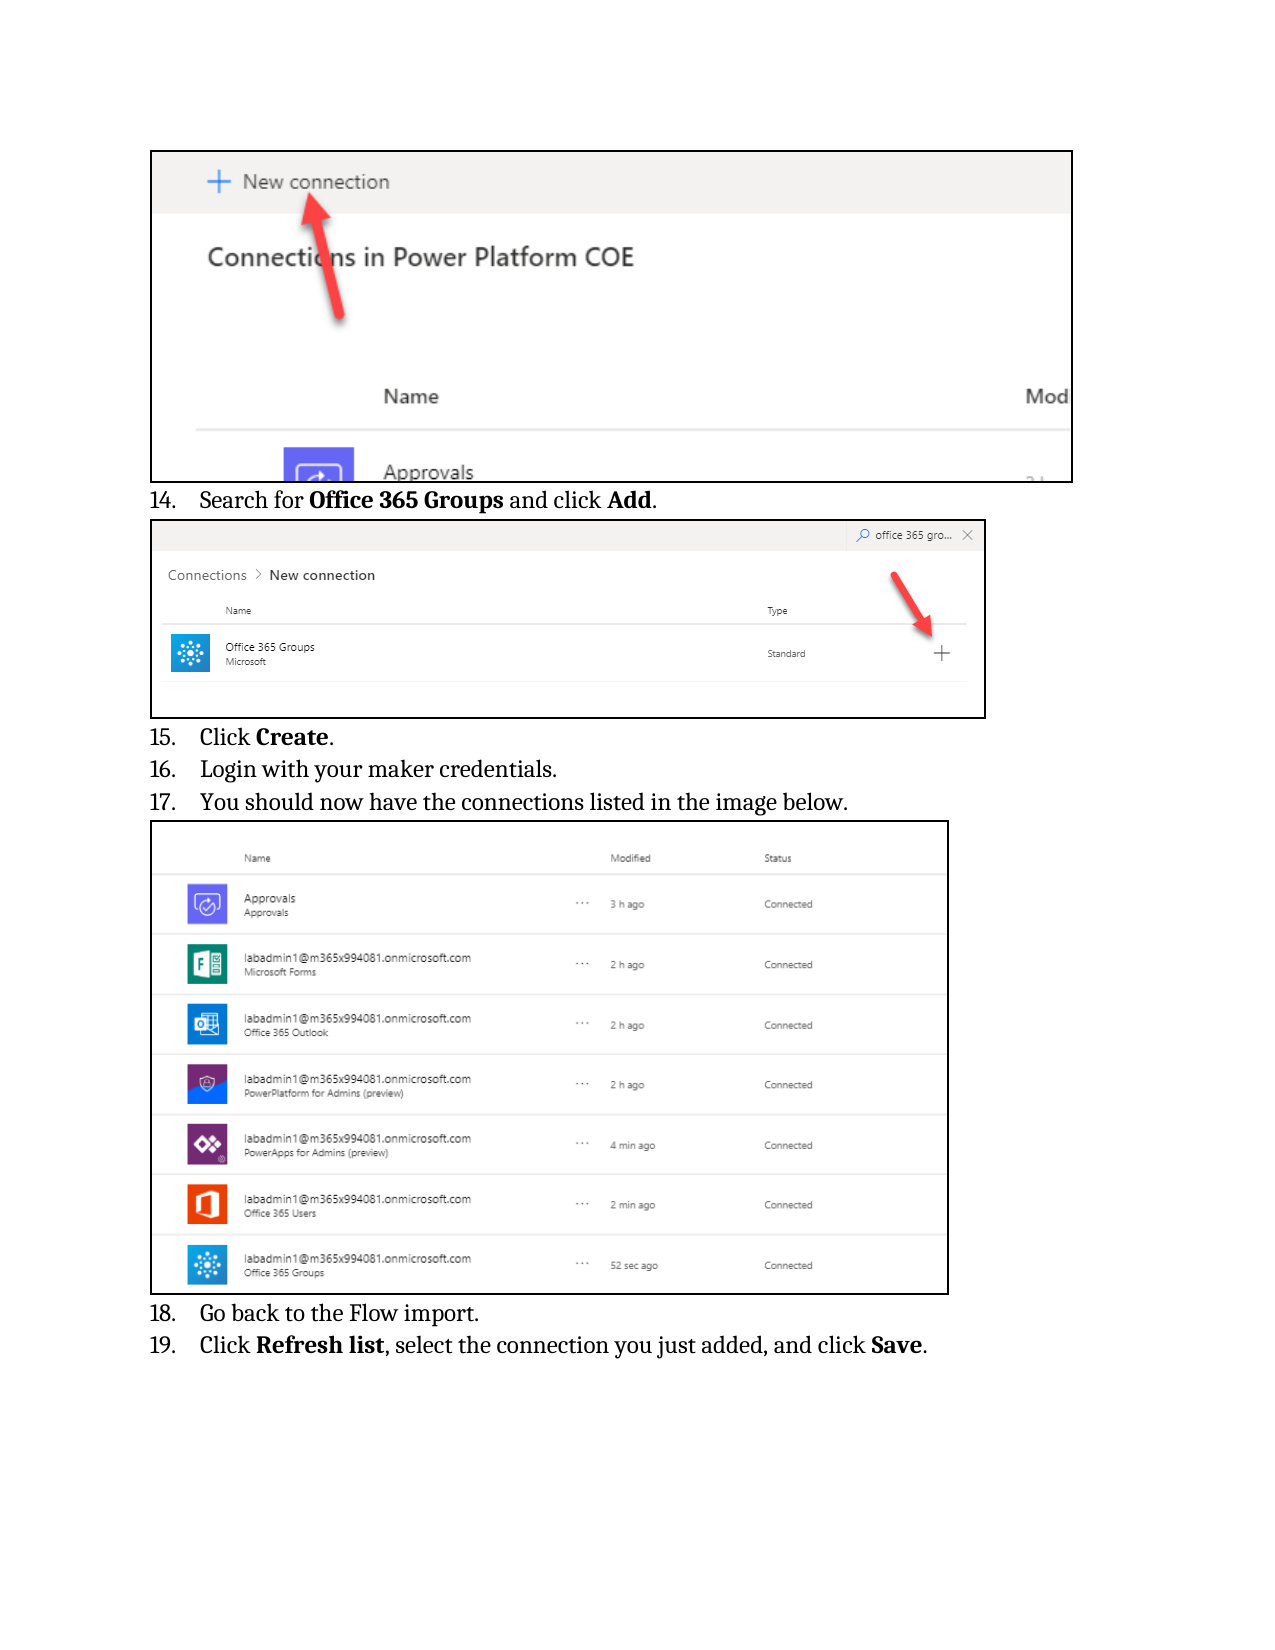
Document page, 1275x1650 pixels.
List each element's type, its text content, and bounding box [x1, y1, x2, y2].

list Click Create. [150, 722, 1125, 751]
picture [152, 152, 1071, 481]
list You should now have the connections listed in the image below. [150, 787, 1125, 816]
picture [152, 521, 984, 717]
list Go back to the Flow import. [150, 1299, 1125, 1328]
picture [152, 822, 947, 1293]
list Login with your maker credentials. [150, 755, 1125, 784]
list Search for Office 365 Groups and click Add. [150, 486, 1125, 515]
list Click Refresh list, select the connection you just added, and click Save. [150, 1331, 1125, 1360]
